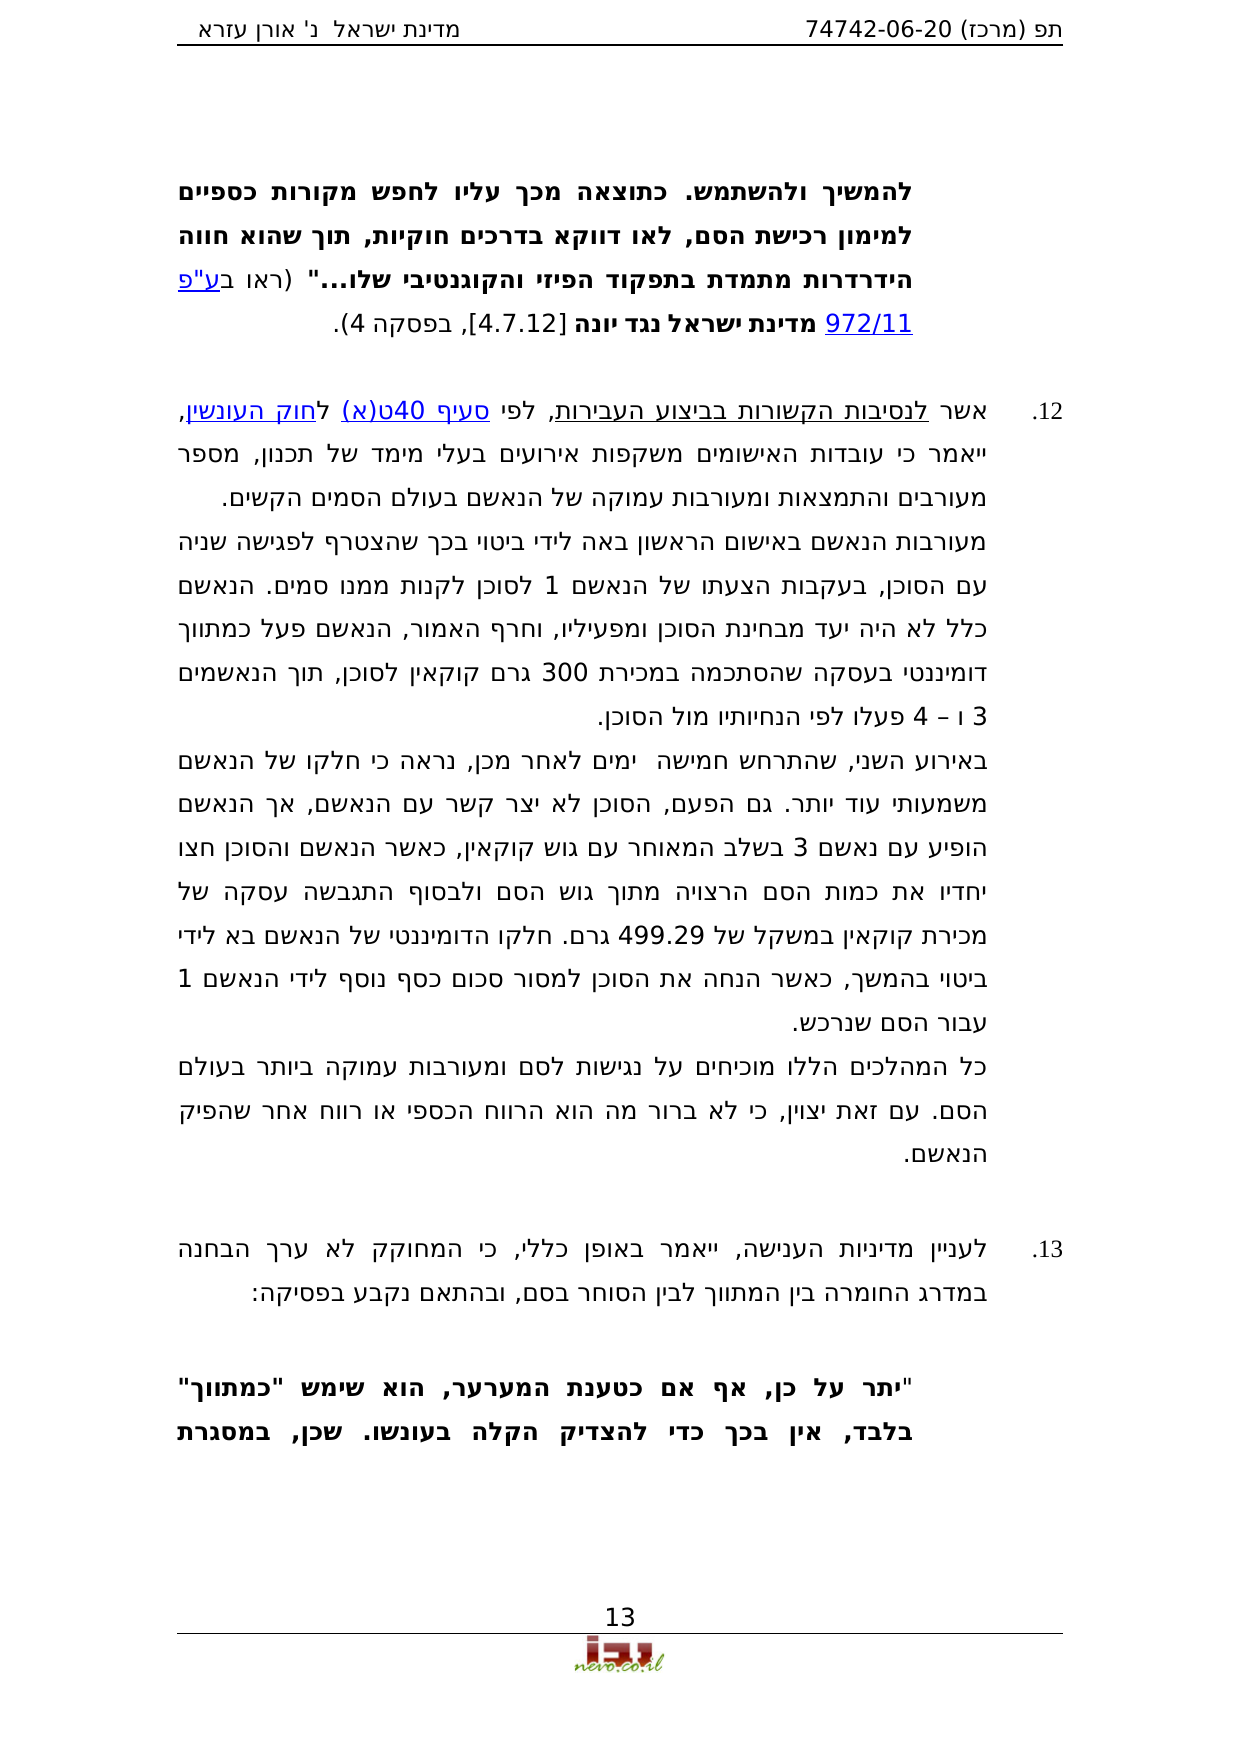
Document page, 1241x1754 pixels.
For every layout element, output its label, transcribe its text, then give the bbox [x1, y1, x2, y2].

text באירוע השני, שהתרחש חמישה ימים לאחר מכן, נראה כי חלקו של הנאשם משמעותי עוד יותר. גם הפעם, הסוכן לא יצר קשר עם הנאשם, אך הנאשם הופיע עם נאשם 3 בשלב המאוחר עם גוש קוקאין, כאשר הנאשם והסוכן חצו יחדיו את כמות הסם הרצויה מתוך גוש הסם ולבסוף התגבשה עסקה של מכירת קוקאין במשקל של 499.29 גרם. חלקו הדומיננטי של הנאשם בא לידי ביטוי בהמשך, כאשר הנחה את הסוכן למסור סכום כסף נוסף לידי הנאשם 1 עבור הסם שנרכש. [177, 746, 988, 1037]
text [177, 177, 913, 338]
list אשר לנסיבות הקשורות בביצוע העבירות, לפי סעיף 40ט(א) לחוק העונשין, ייאמר כי עובדות האישומים משקפות אירועים בעלי מימד של תכנון, מספר מעורבים והתמצאות ומעורבות עמוקה של הנאשם בעולם הסמים הקשים. [177, 396, 1063, 512]
list לעניין מדיניות הענישה, ייאמר באופן כללי, כי המחוקק לא ערך הבחנה במדרג החומרה בין המתווך לבין הסוחר בסם, ובהתאם נקבע בפסיקה: [177, 1234, 1063, 1307]
text מעורבות הנאשם באישום הראשון באה לידי ביטוי בכך שהצטרף לפגישה שניה עם הסוכן, בעקבות הצעתו של הנאשם 1 לסוכן לקנות ממנו סמים. הנאשם כלל לא היה יעד מבחינת הסוכן ומפעיליו, וחרף האמור, הנאשם פעל כמתווך דומיננטי בעסקה שהסתכמה במכירת 300 גרם קוקאין לסוכן, תוך הנאשמים 3 ו – 4 פעלו לפי הנחיותיו מול הסוכן. [177, 527, 988, 731]
text כל המהלכים הללו מוכיחים על נגישות לסם ומעורבות עמוקה ביותר בעולם הסם. עם זאת יצוין, כי לא ברור מה הוא הרווח הכספי או רווח אחר שהפיק הנאשם. [177, 1052, 988, 1169]
picture [574, 1635, 666, 1673]
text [177, 1373, 913, 1446]
